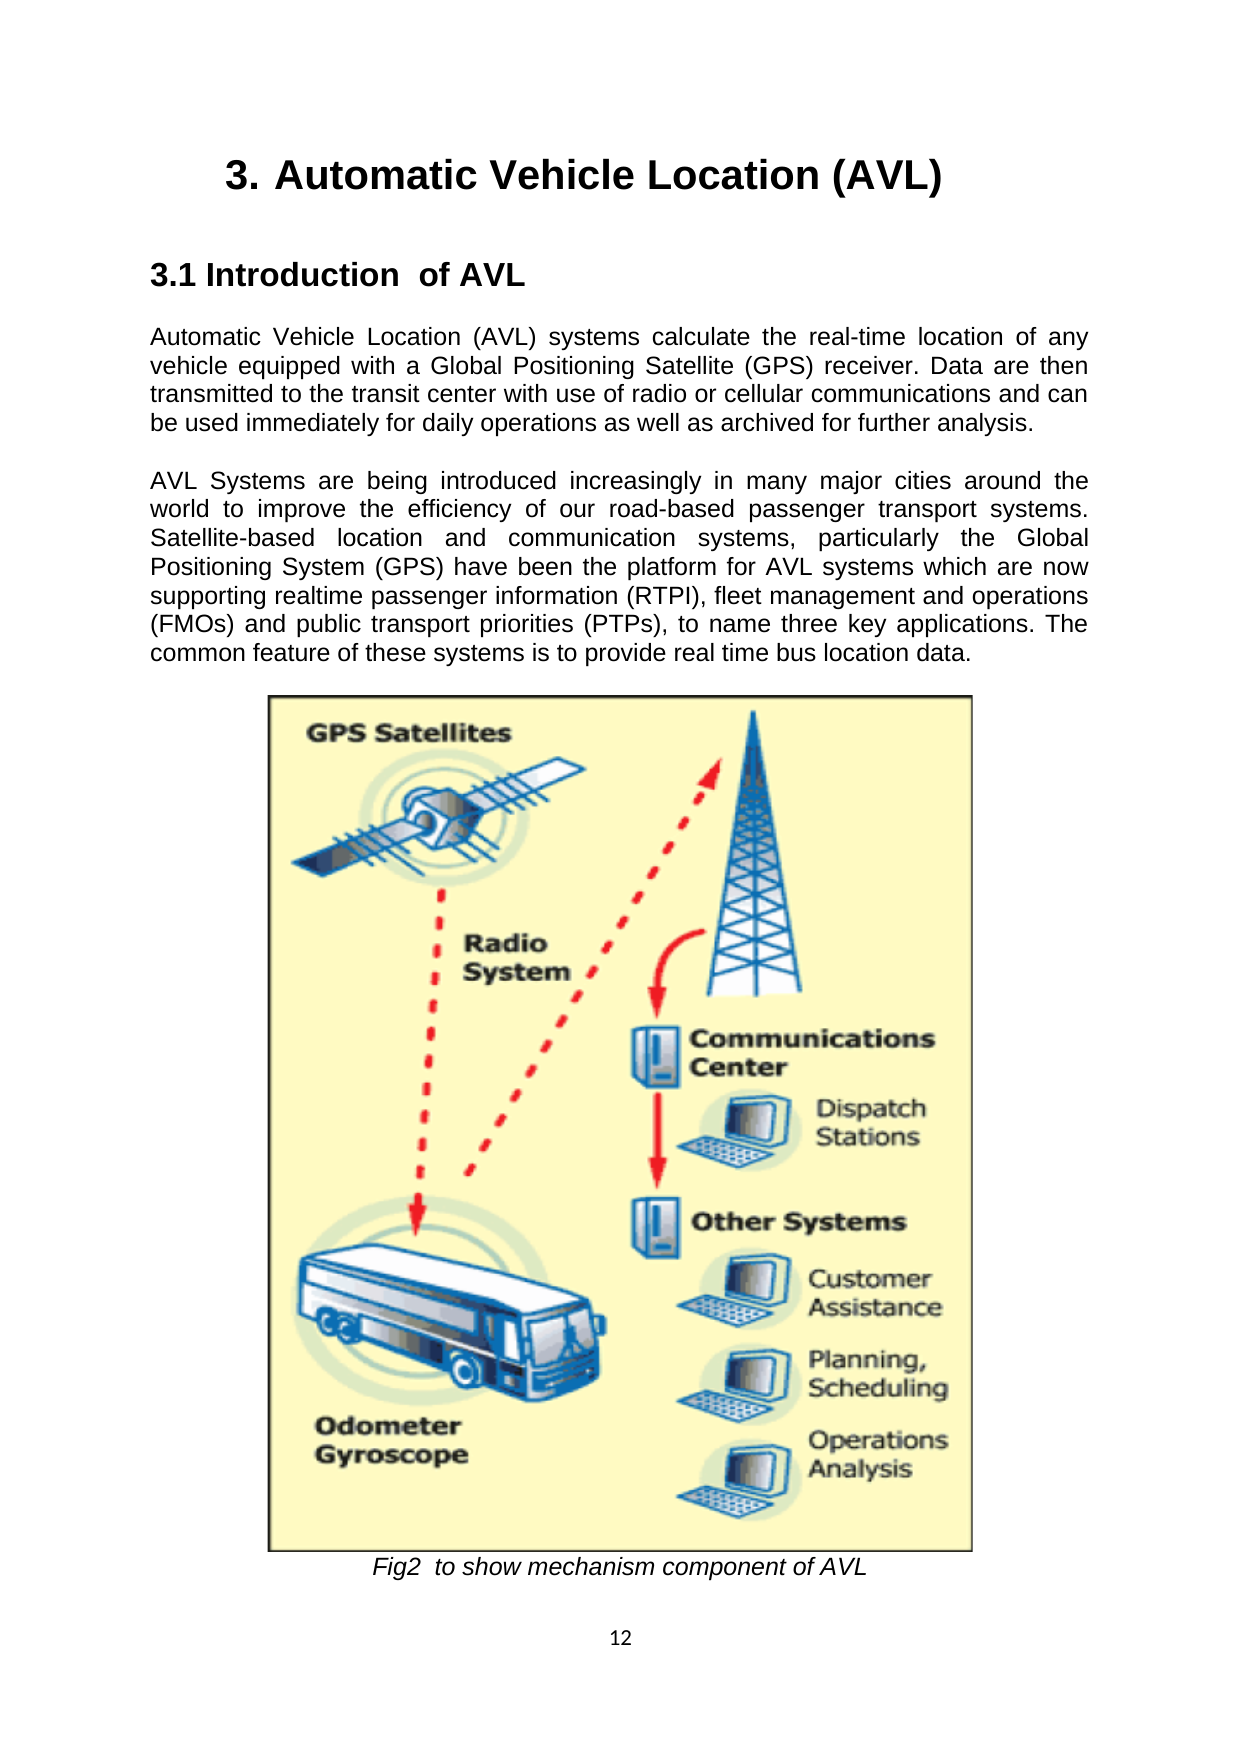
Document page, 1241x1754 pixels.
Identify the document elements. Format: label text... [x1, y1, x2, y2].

text AVL Systems are being introduced increasingly in many major cities around the world to improve the efficiency of our road-based passenger transport systems. Satellite-based location and communication systems, particularly the Global Positioning System (GPS) have been the platform for AVL systems which are now supporting realtime passenger information (RTPI), fleet management and operations (FMOs) and public transport priorities (PTPs), to name three key applications. The common feature of these systems is to provide real time bus location data. [150, 466, 1090, 667]
text Automatic Vehicle Location (AVL) systems calculate the real-time location of any vehicle equipped with a Global Positioning Satellite (GPS) receiver. Data are then transmitted to the transit center with use of radio or cellular communications and can be used immediately for daily operations as well as archived for further analysis. [150, 322, 1090, 437]
list Automatic Vehicle Location (AVL) [225, 150, 1090, 198]
text 3.1 Introduction of AVL [150, 255, 1090, 294]
text Fig2 to show mechanism component of AVL [150, 1552, 1090, 1580]
